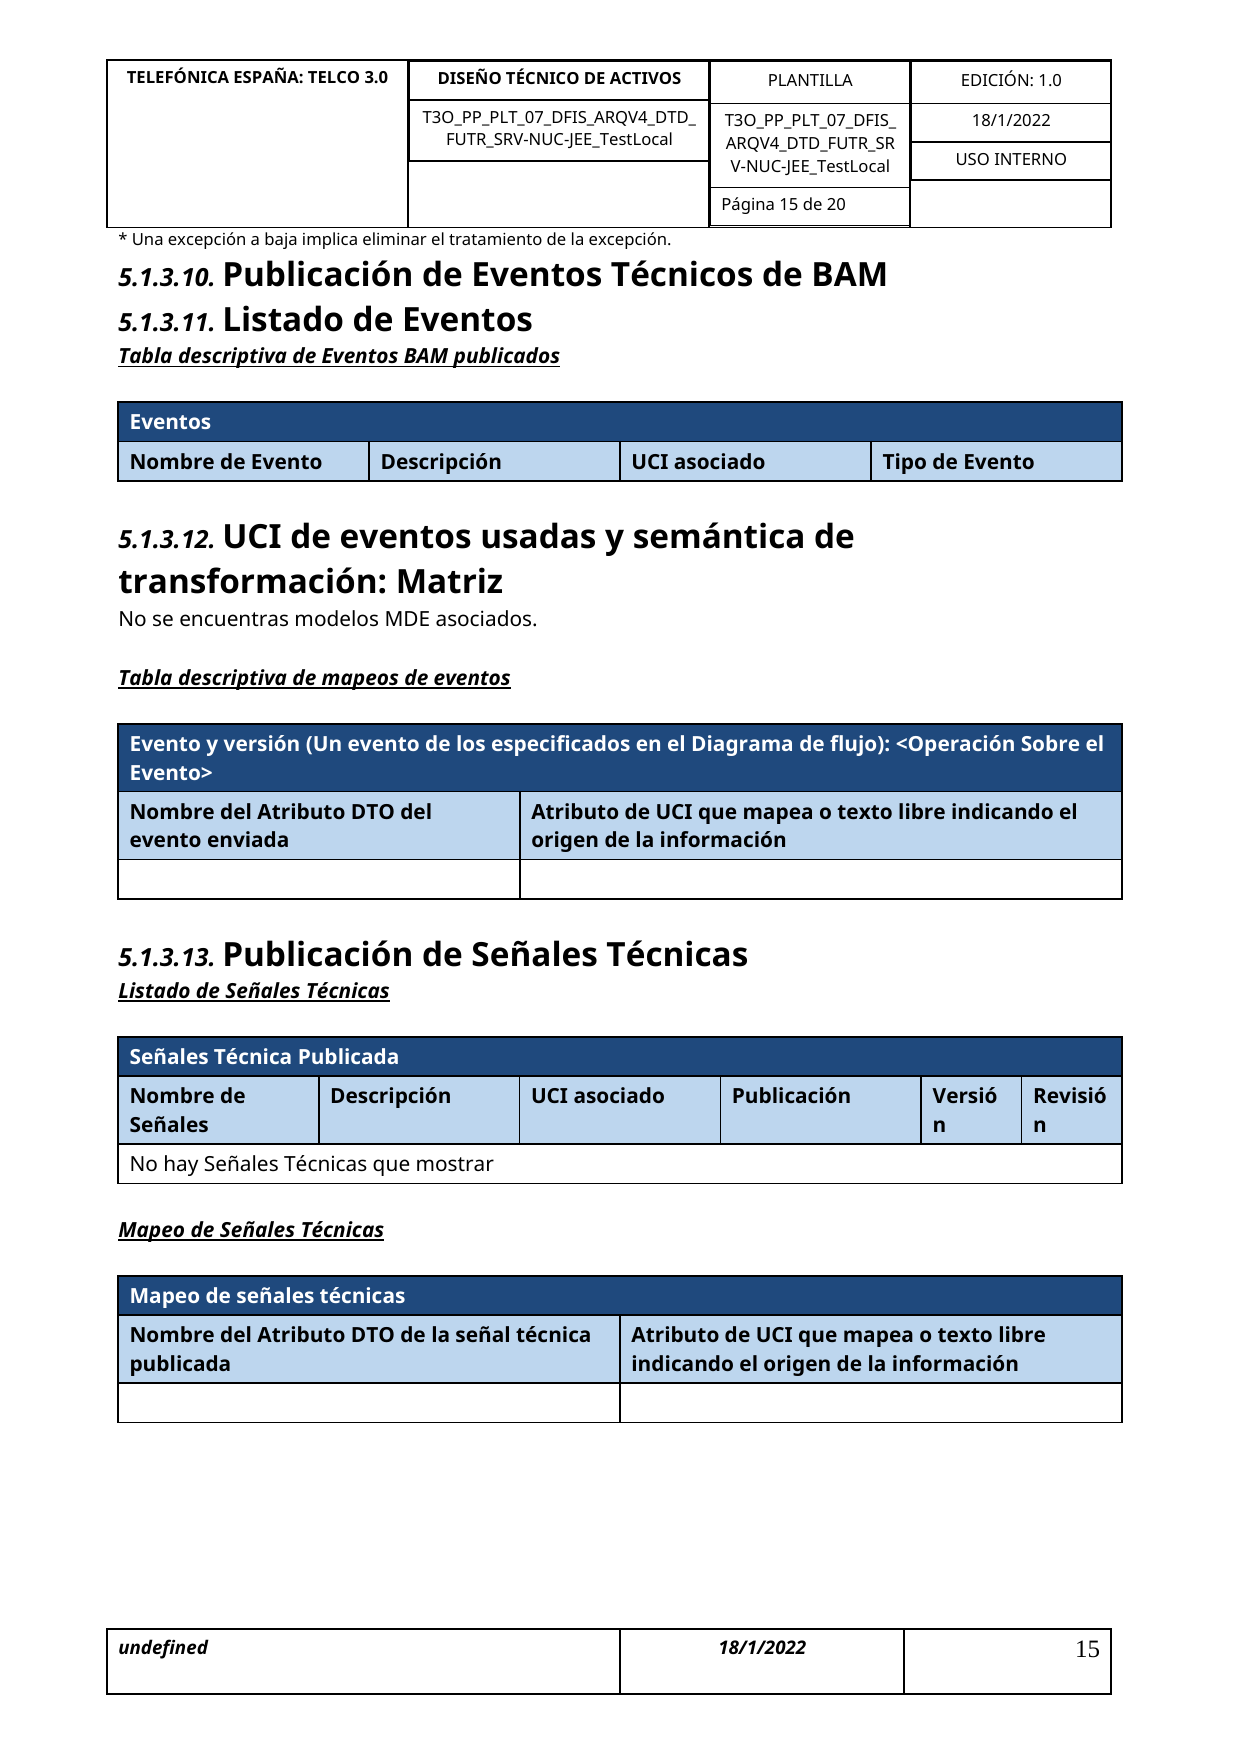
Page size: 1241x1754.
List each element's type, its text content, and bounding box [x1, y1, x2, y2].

table_cell Descripción [370, 442, 619, 480]
table_cell Nombre del Atributo DTO del evento enviada [119, 792, 519, 859]
text * Una excepción a baja implica eliminar el tratamiento de la excepción. [118, 228, 1122, 251]
table_cell Nombre de Señales [119, 1077, 318, 1143]
text No se encuentras modelos MDE asociados. [118, 604, 1122, 632]
table_header Eventos [119, 403, 1121, 441]
table_cell Publicación [721, 1077, 920, 1143]
table_cell UCI asociado [621, 442, 870, 480]
text Listado de Señales Técnicas [118, 976, 1122, 1005]
subtitle UCI de eventos usadas y semántica de transformación: Matriz [118, 513, 1122, 604]
text Tabla descriptiva de mapeos de eventos [118, 663, 1122, 692]
table_cell [119, 860, 519, 898]
subtitle Publicación de Eventos Técnicos de BAM [118, 251, 1122, 296]
table_cell Descripción [320, 1077, 519, 1143]
table_header Evento y versión (Un evento de los especificados en el Diagrama de flujo): <Operación Sobre el Evento> [119, 725, 1121, 791]
table_cell Nombre de Evento [119, 442, 368, 480]
table_cell [521, 860, 1121, 898]
table_header Señales Técnica Publicada [119, 1038, 1121, 1075]
table_cell [621, 1384, 1121, 1422]
table_header Mapeo de señales técnicas [119, 1277, 1121, 1314]
table_cell Atributo de UCI que mapea o texto libre indicando el origen de la información [521, 792, 1121, 859]
table_cell No hay Señales Técnicas que mostrar [119, 1145, 1121, 1182]
subtitle Listado de Eventos [118, 296, 1122, 342]
text Tabla descriptiva de Eventos BAM publicados [118, 342, 1122, 370]
table_cell Atributo de UCI que mapea o texto libre indicando el origen de la información [621, 1316, 1121, 1382]
table_cell UCI asociado [520, 1077, 720, 1143]
table_cell Tipo de Evento [872, 442, 1121, 480]
subtitle Publicación de Señales Técnicas [118, 931, 1122, 976]
table_cell Revisión [1022, 1077, 1121, 1143]
table_cell Versión [922, 1077, 1021, 1143]
table_cell Nombre del Atributo DTO de la señal técnica publicada [119, 1316, 619, 1382]
text Mapeo de Señales Técnicas [118, 1215, 1122, 1244]
table_cell [119, 1384, 619, 1422]
